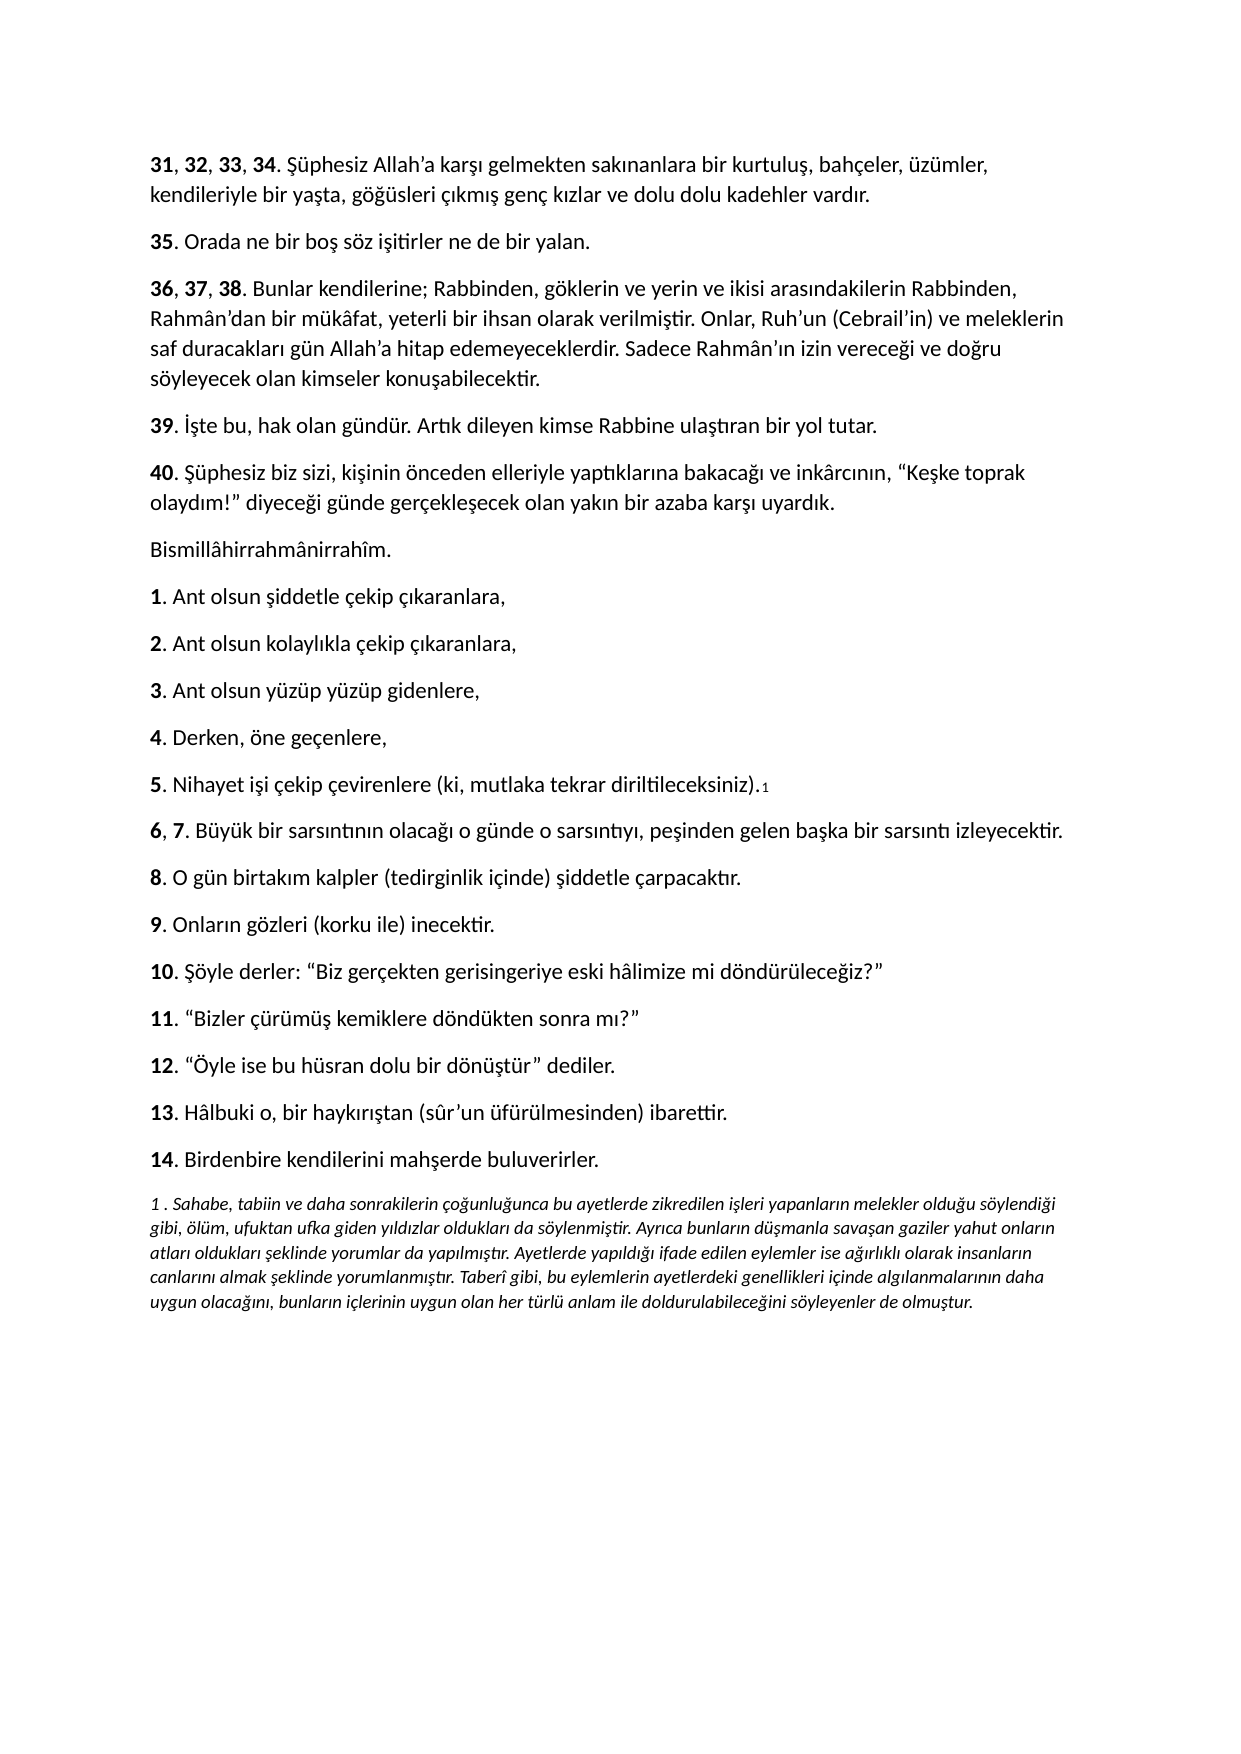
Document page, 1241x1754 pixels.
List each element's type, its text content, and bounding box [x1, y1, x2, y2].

text 1 . Sahabe, tabiin ve daha sonrakilerin çoğunluğunca bu ayetlerde zikredilen işleri yapanların melekler olduğu söylendiği gibi, ölüm, ufuktan ufka giden yıldızlar oldukları da söylenmiştir. Ayrıca bunların düşmanla savaşan gaziler yahut onların atları oldukları şeklinde yorumlar da yapılmıştır. Ayetlerde yapıldığı ifade edilen eylemler ise ağırlıklı olarak insanların canlarını almak şeklinde yorumlanmıştır. Taberî gibi, bu eylemlerin ayetlerdeki genellikleri içinde algılanmalarının daha uygun olacağını, bunların içlerinin uygun olan her türlü anlam ile doldurulabileceğini söyleyenler de olmuştur. [150, 1192, 1090, 1313]
text 13. Hâlbuki o, bir haykırıştan (sûr’un üfürülmesinden) ibarettir. [150, 1098, 1090, 1126]
text 39. İşte bu, hak olan gündür. Artık dileyen kimse Rabbine ulaştıran bir yol tutar. [150, 411, 1090, 439]
text 9. Onların gözleri (korku ile) inecektir. [150, 910, 1090, 938]
text 35. Orada ne bir boş söz işitirler ne de bir yalan. [150, 227, 1090, 255]
text 3. Ant olsun yüzüp yüzüp gidenlere, [150, 676, 1090, 704]
text 36, 37, 38. Bunlar kendilerine; Rabbinden, göklerin ve yerin ve ikisi arasındakilerin Rabbinden, Rahmân’dan bir mükâfat, yeterli bir ihsan olarak verilmiştir. Onlar, Ruh’un (Cebrail’in) ve meleklerin saf duracakları gün Allah’a hitap edemeyeceklerdir. Sadece Rahmân’ın izin vereceği ve doğru söyleyecek olan kimseler konuşabilecektir. [150, 274, 1090, 393]
text 14. Birdenbire kendilerini mahşerde buluverirler. [150, 1145, 1090, 1173]
text 10. Şöyle derler: “Biz gerçekten gerisingeriye eski hâlimize mi döndürüleceğiz?” [150, 957, 1090, 985]
text 1. Ant olsun şiddetle çekip çıkaranlara, [150, 582, 1090, 610]
text 2. Ant olsun kolaylıkla çekip çıkaranlara, [150, 629, 1090, 657]
text 31, 32, 33, 34. Şüphesiz Allah’a karşı gelmekten sakınanlara bir kurtuluş, bahçeler, üzümler, kendileriyle bir yaşta, göğüsleri çıkmış genç kızlar ve dolu dolu kadehler vardır. [150, 150, 1090, 208]
text 40. Şüphesiz biz sizi, kişinin önceden elleriyle yaptıklarına bakacağı ve inkârcının, “Keşke toprak olaydım!” diyeceği günde gerçekleşecek olan yakın bir azaba karşı uyardık. [150, 458, 1090, 517]
text 5. Nihayet işi çekip çevirenlere (ki, mutlaka tekrar diriltileceksiniz).1 [150, 770, 1090, 798]
text Bismillâhirrahmânirrahîm. [150, 535, 1090, 563]
text 8. O gün birtakım kalpler (tedirginlik içinde) şiddetle çarpacaktır. [150, 863, 1090, 892]
text 6, 7. Büyük bir sarsıntının olacağı o günde o sarsıntıyı, peşinden gelen başka bir sarsıntı izleyecektir. [150, 817, 1090, 845]
text 11. “Bizler çürümüş kemiklere döndükten sonra mı?” [150, 1004, 1090, 1032]
text 4. Derken, öne geçenlere, [150, 723, 1090, 751]
text 12. “Öyle ise bu hüsran dolu bir dönüştür” dediler. [150, 1051, 1090, 1079]
